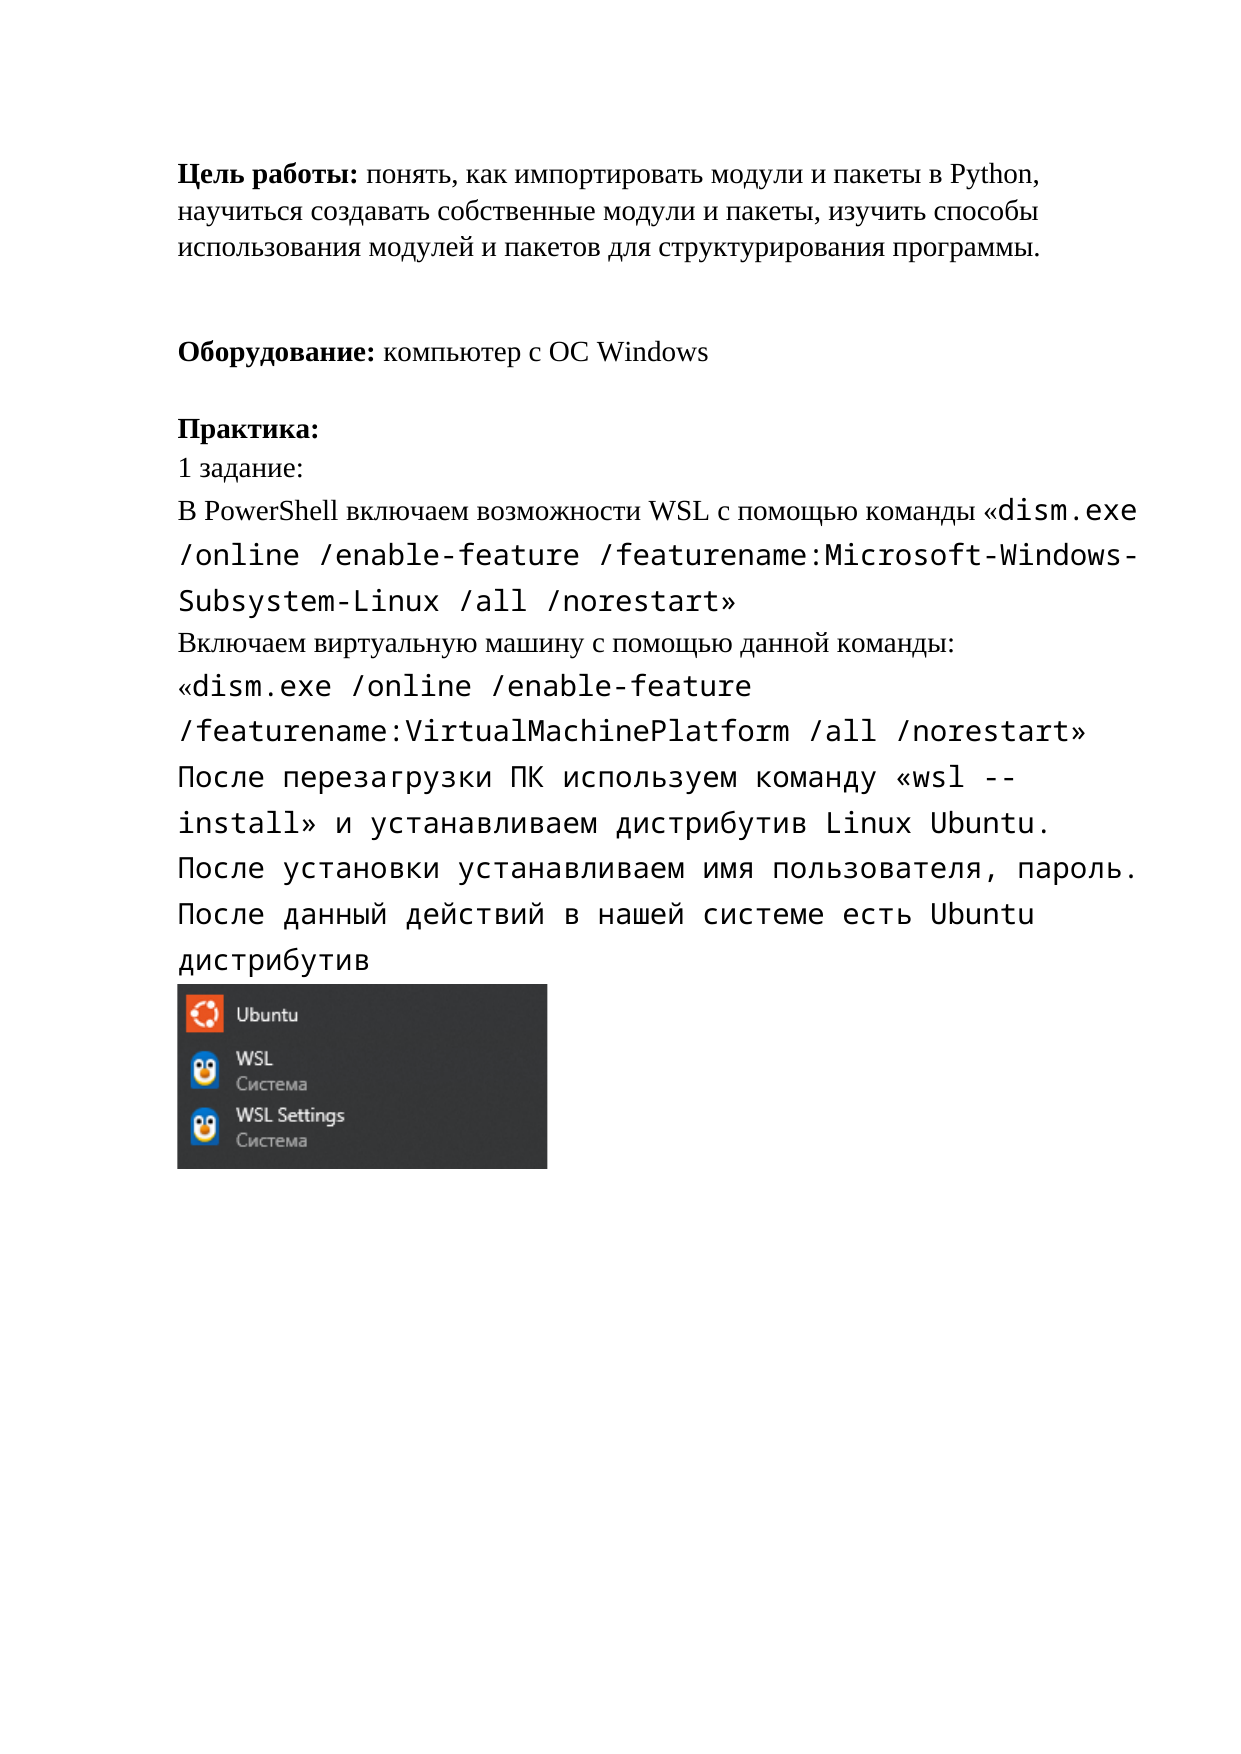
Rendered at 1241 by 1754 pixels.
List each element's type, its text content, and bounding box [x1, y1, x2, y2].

text Цель работы: понять, как импортировать модули и пакеты в Python, научиться создавать собственные модули и пакеты, изучить способы использования модулей и пакетов для структурирования программы. [177, 157, 1152, 262]
picture [177, 984, 548, 1169]
text После перезагрузки ПК используем команду «wsl --install» и устанавливаем дистрибутив Linux Ubuntu. [177, 756, 1152, 842]
text В PowerShell включаем возможности WSL с помощью команды «dism.exe /online /enable-feature /featurename:Microsoft-Windows-Subsystem-Linux /all /norestart» [177, 489, 1152, 620]
text 1 задание: [177, 450, 1152, 484]
text После установки устанавливаем имя пользователя, пароль. [177, 848, 1152, 887]
text После данный действий в нашей системе есть Ubuntu дистрибутив [177, 893, 1152, 978]
text Практика: [177, 412, 1152, 445]
text Оборудование: компьютер с ОС Windows [177, 334, 1152, 368]
text Включаем виртуальную машину с помощью данной команды: «dism.exe /online /enable-feature /featurename:VirtualMachinePlatform /all /norestart» [177, 626, 1152, 750]
